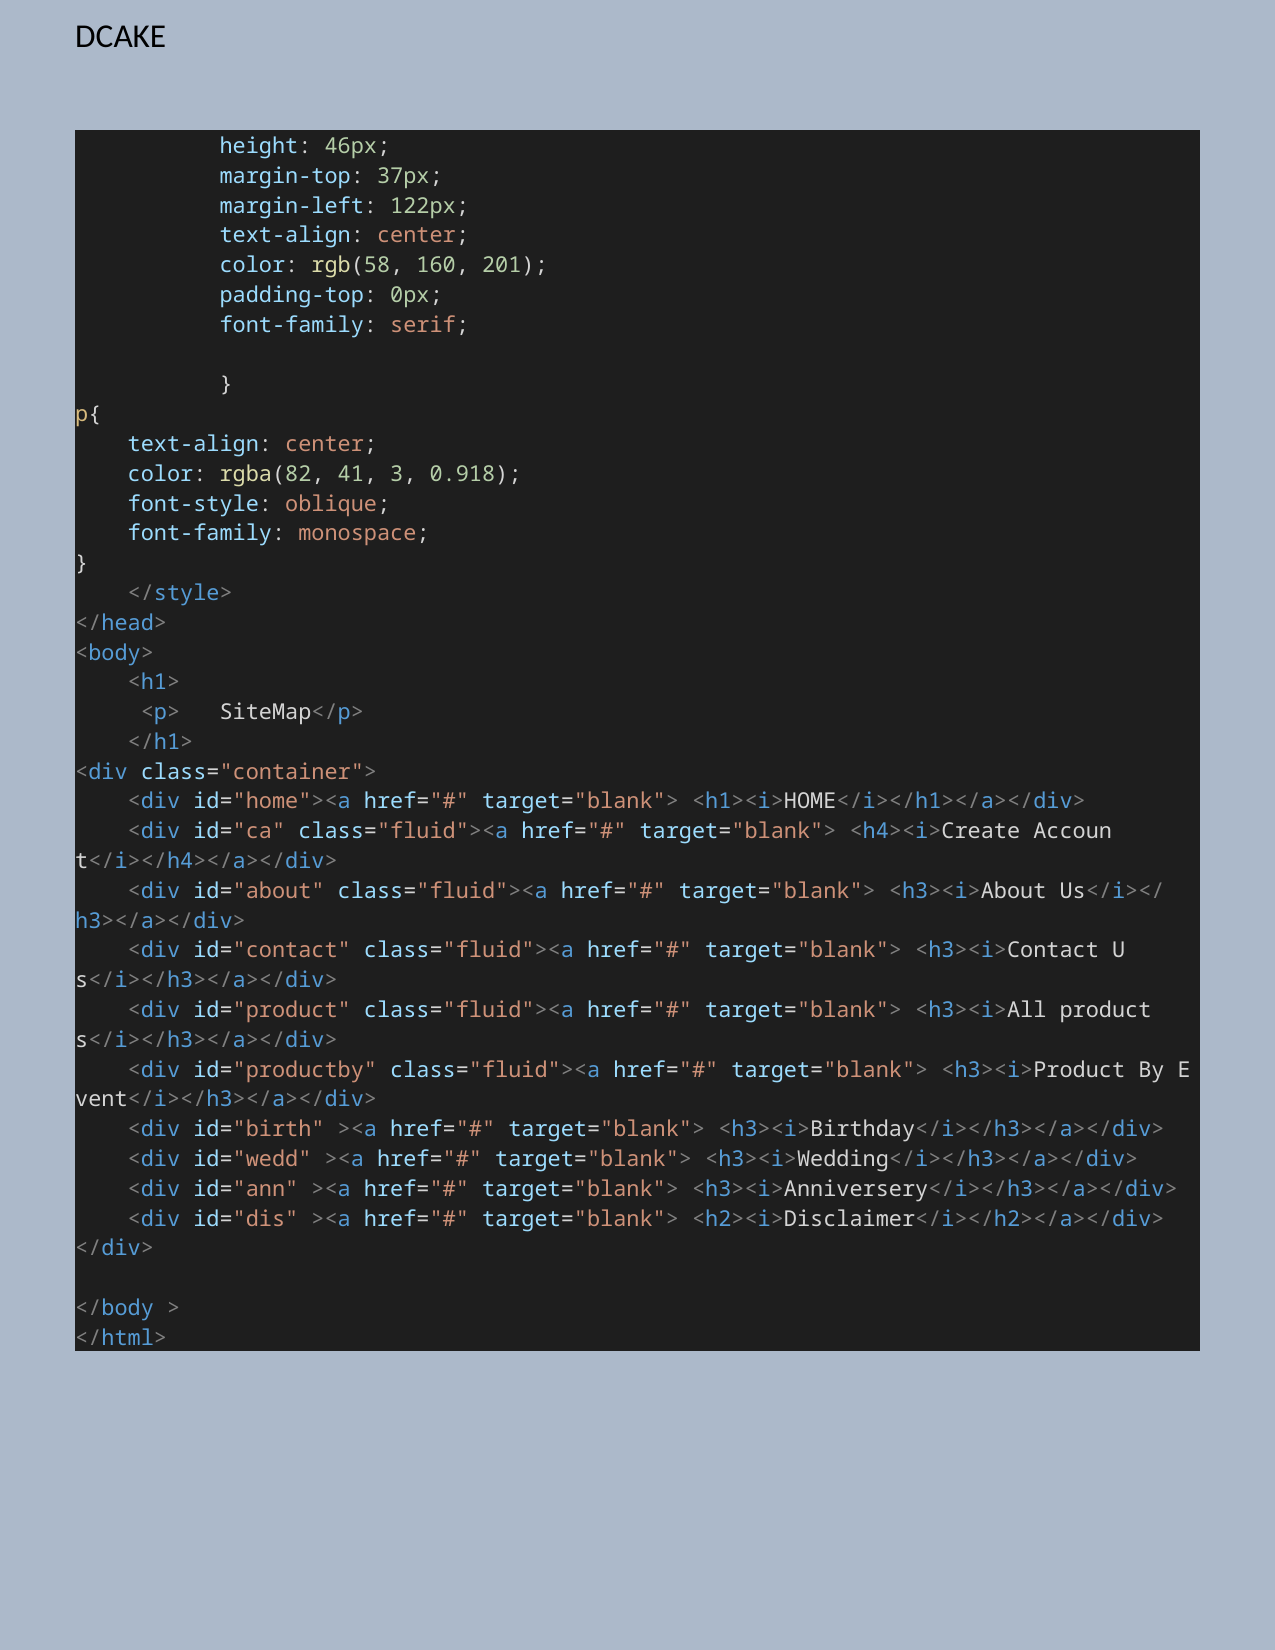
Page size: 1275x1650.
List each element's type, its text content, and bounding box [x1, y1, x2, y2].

text text-align: center; [75, 219, 1200, 249]
text </head> [75, 607, 1200, 636]
text </html> [75, 1322, 1200, 1351]
text font-style: oblique; [75, 487, 1200, 517]
text <div id="productby" class="fluid"><a href="#" target="blank"> <h3><i>Product By Event</i></h3></a></div> [75, 1053, 1200, 1113]
text </style> [75, 577, 1200, 607]
text color: rgb(58, 160, 201); [75, 249, 1200, 279]
text <div id="ann" ><a href="#" target="blank"> <h3><i>Anniversery</i></h3></a></div> [75, 1173, 1200, 1202]
text </body > [75, 1292, 1200, 1322]
text } [75, 368, 1200, 398]
text <div id="product" class="fluid"><a href="#" target="blank"> <h3><i>All products</i></h3></a></div> [75, 994, 1200, 1053]
text <div id="dis" ><a href="#" target="blank"> <h2><i>Disclaimer</i></h2></a></div> [75, 1202, 1200, 1232]
text height: 46px; [75, 130, 1200, 160]
text font-family: serif; [75, 309, 1200, 338]
text margin-left: 122px; [75, 189, 1200, 219]
text p{ [75, 398, 1200, 428]
text text-align: center; [75, 428, 1200, 458]
text color: rgba(82, 41, 3, 0.918); [75, 458, 1200, 487]
text <div id="ca" class="fluid"><a href="#" target="blank"> <h4><i>Create Account</i></h4></a></div> [75, 815, 1200, 875]
text <div id="birth" ><a href="#" target="blank"> <h3><i>Birthday</i></h3></a></div> [75, 1113, 1200, 1143]
text <div id="contact" class="fluid"><a href="#" target="blank"> <h3><i>Contact Us</i></h3></a></div> [75, 934, 1200, 994]
text <p> SiteMap</p> [75, 696, 1200, 726]
text <body> [75, 636, 1200, 666]
text <div class="container"> [75, 756, 1200, 785]
text <div id="wedd" ><a href="#" target="blank"> <h3><i>Wedding</i></h3></a></div> [75, 1143, 1200, 1173]
text } [75, 547, 1200, 577]
text </div> [75, 1232, 1200, 1262]
text <h1> [75, 666, 1200, 696]
text </h1> [75, 726, 1200, 756]
text margin-top: 37px; [75, 160, 1200, 189]
text font-family: monospace; [75, 517, 1200, 547]
text padding-top: 0px; [75, 279, 1200, 309]
text <div id="home"><a href="#" target="blank"> <h1><i>HOME</i></h1></a></div> [75, 785, 1200, 815]
text <div id="about" class="fluid"><a href="#" target="blank"> <h3><i>About Us</i></h3></a></div> [75, 875, 1200, 934]
